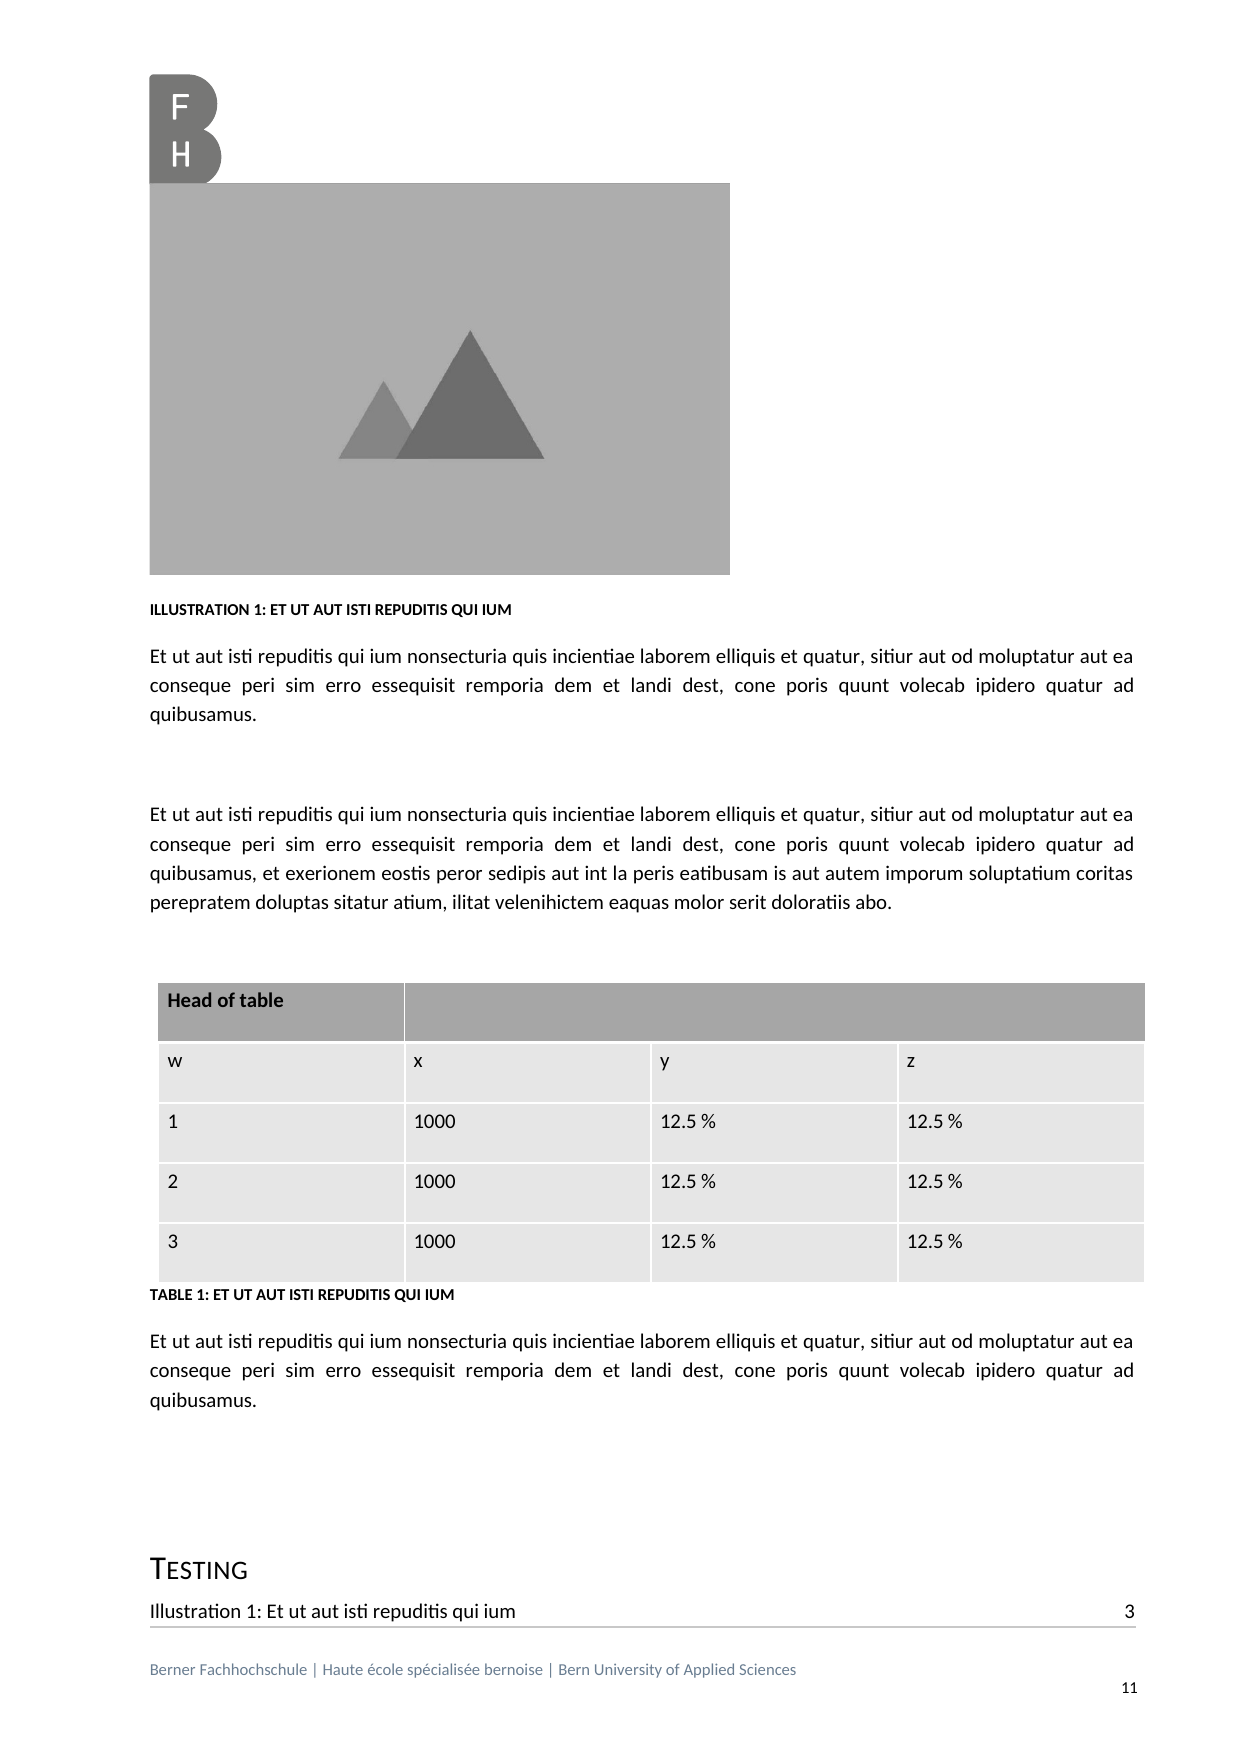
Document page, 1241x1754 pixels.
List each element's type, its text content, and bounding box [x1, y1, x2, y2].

table_cell 12.5 % [899, 1104, 1144, 1162]
text Et ut aut isti repuditis qui ium nonsecturia quis incientiae laborem elliquis et quatur, sitiur aut od moluptatur aut ea conseque peri sim erro essequisit remporia dem et landi dest, cone poris quunt volecab ipidero quatur ad quibusamus. [149, 1328, 1136, 1412]
table_cell x [406, 1044, 650, 1102]
table_cell 12.5 % [899, 1224, 1144, 1282]
table_header [898, 983, 1145, 1041]
table_cell 1000 [406, 1104, 650, 1162]
table_cell 3 [159, 1224, 404, 1282]
text Illustration 1: Et ut aut isti repuditis qui ium 3 [149, 1598, 1136, 1628]
table_header Head of table [158, 983, 404, 1041]
text Et ut aut isti repuditis qui ium nonsecturia quis incientiae laborem elliquis et quatur, sitiur aut od moluptatur aut ea conseque peri sim erro essequisit remporia dem et landi dest, cone poris quunt volecab ipidero quatur ad quibusamus, et exerionem eostis peror sedipis aut int la peris eatibusam is aut autem imporum soluptatium coritas perepratem doluptas sitatur atium, ilitat velenihictem eaquas molor serit doloratiis abo. [149, 802, 1136, 914]
table_header [651, 983, 898, 1041]
table_cell 1000 [406, 1224, 650, 1282]
table_header [405, 983, 651, 1041]
table_cell 1 [159, 1104, 404, 1162]
text Et ut aut isti repuditis qui ium nonsecturia quis incientiae laborem elliquis et quatur, sitiur aut od moluptatur aut ea conseque peri sim erro essequisit remporia dem et landi dest, cone poris quunt volecab ipidero quatur ad quibusamus. [149, 643, 1136, 727]
table_cell 12.5 % [652, 1224, 897, 1282]
subtitle Testing [149, 1547, 1136, 1588]
table_cell z [899, 1044, 1144, 1102]
table_cell 2 [159, 1164, 404, 1222]
picture [149, 183, 730, 575]
table_cell 12.5 % [652, 1104, 897, 1162]
table_cell 1000 [406, 1164, 650, 1222]
table_cell y [652, 1044, 897, 1102]
table_cell w [159, 1044, 404, 1102]
table_cell 12.5 % [899, 1164, 1144, 1222]
table_cell 12.5 % [652, 1164, 897, 1222]
